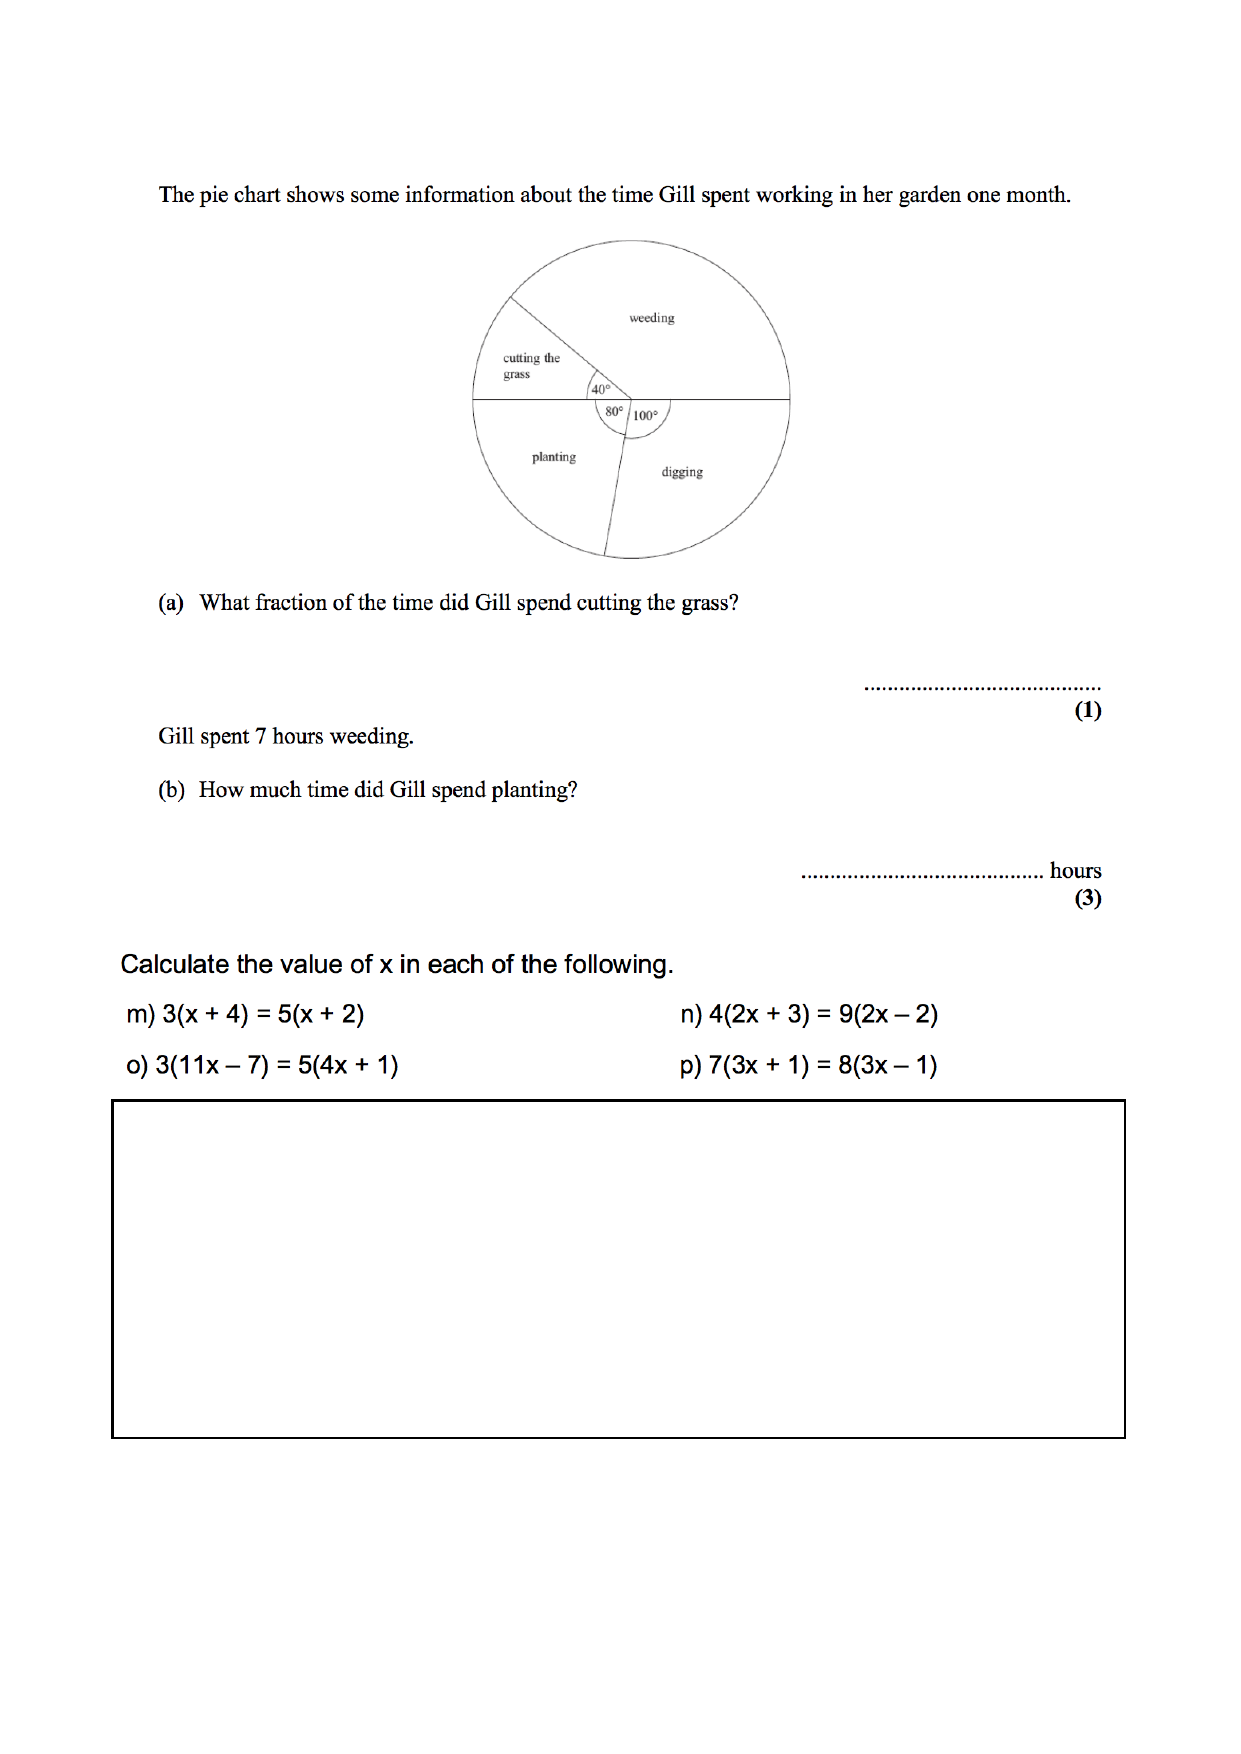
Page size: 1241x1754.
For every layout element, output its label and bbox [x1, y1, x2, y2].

picture [112, 150, 1125, 915]
picture [112, 945, 990, 1099]
